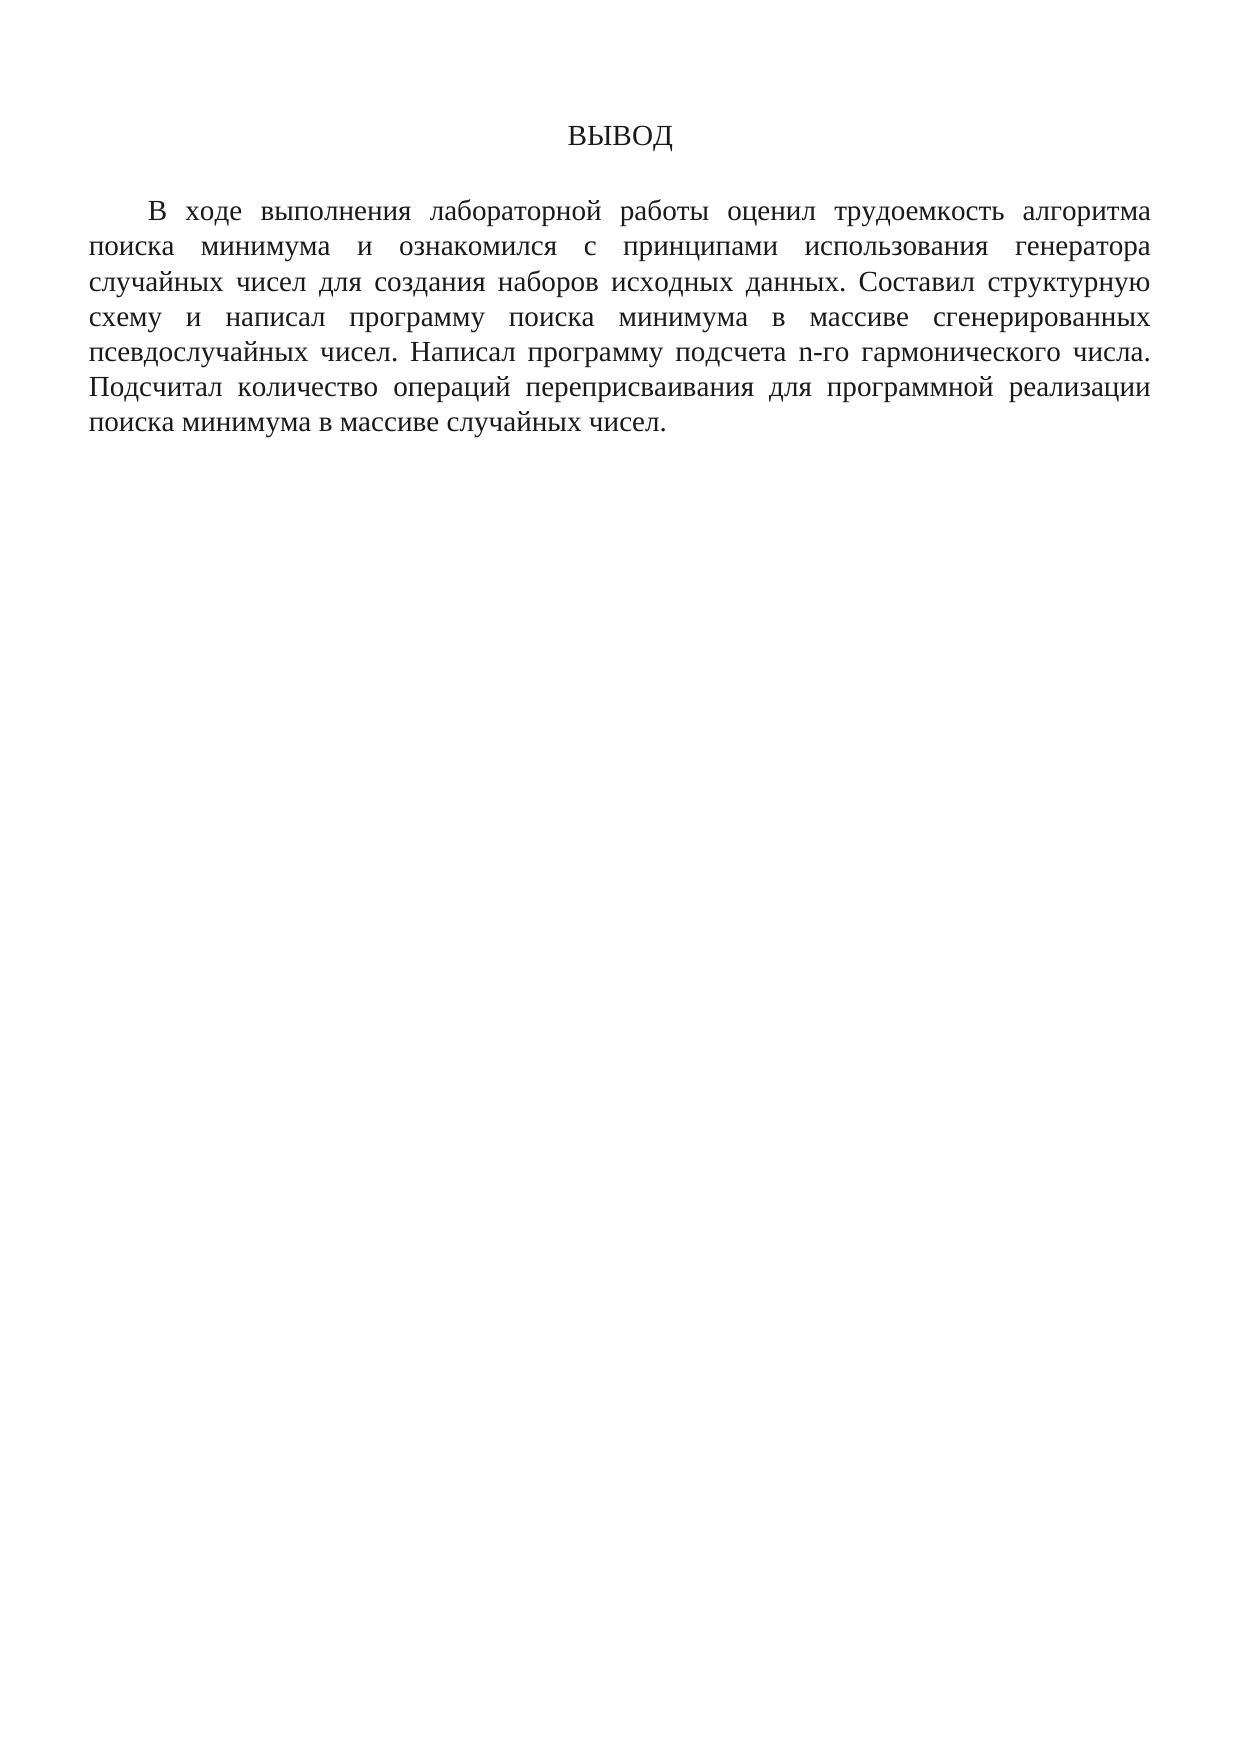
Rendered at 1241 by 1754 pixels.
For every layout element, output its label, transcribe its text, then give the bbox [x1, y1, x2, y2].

text ВЫВОД [88, 118, 1152, 152]
text В ходе выполнения лабораторной работы оценил трудоемкость алгоритма поиска минимума и ознакомился с принципами использования генератора случайных чисел для создания наборов исходных данных. Составил структурную схему и написал программу поиска минимума в массиве сгенерированных псевдослучайных чисел. Написал программу подсчета n-го гармонического числа. Подсчитал количество операций переприсваивания для программной реализации поиска минимума в массиве случайных чисел. [88, 193, 1152, 438]
